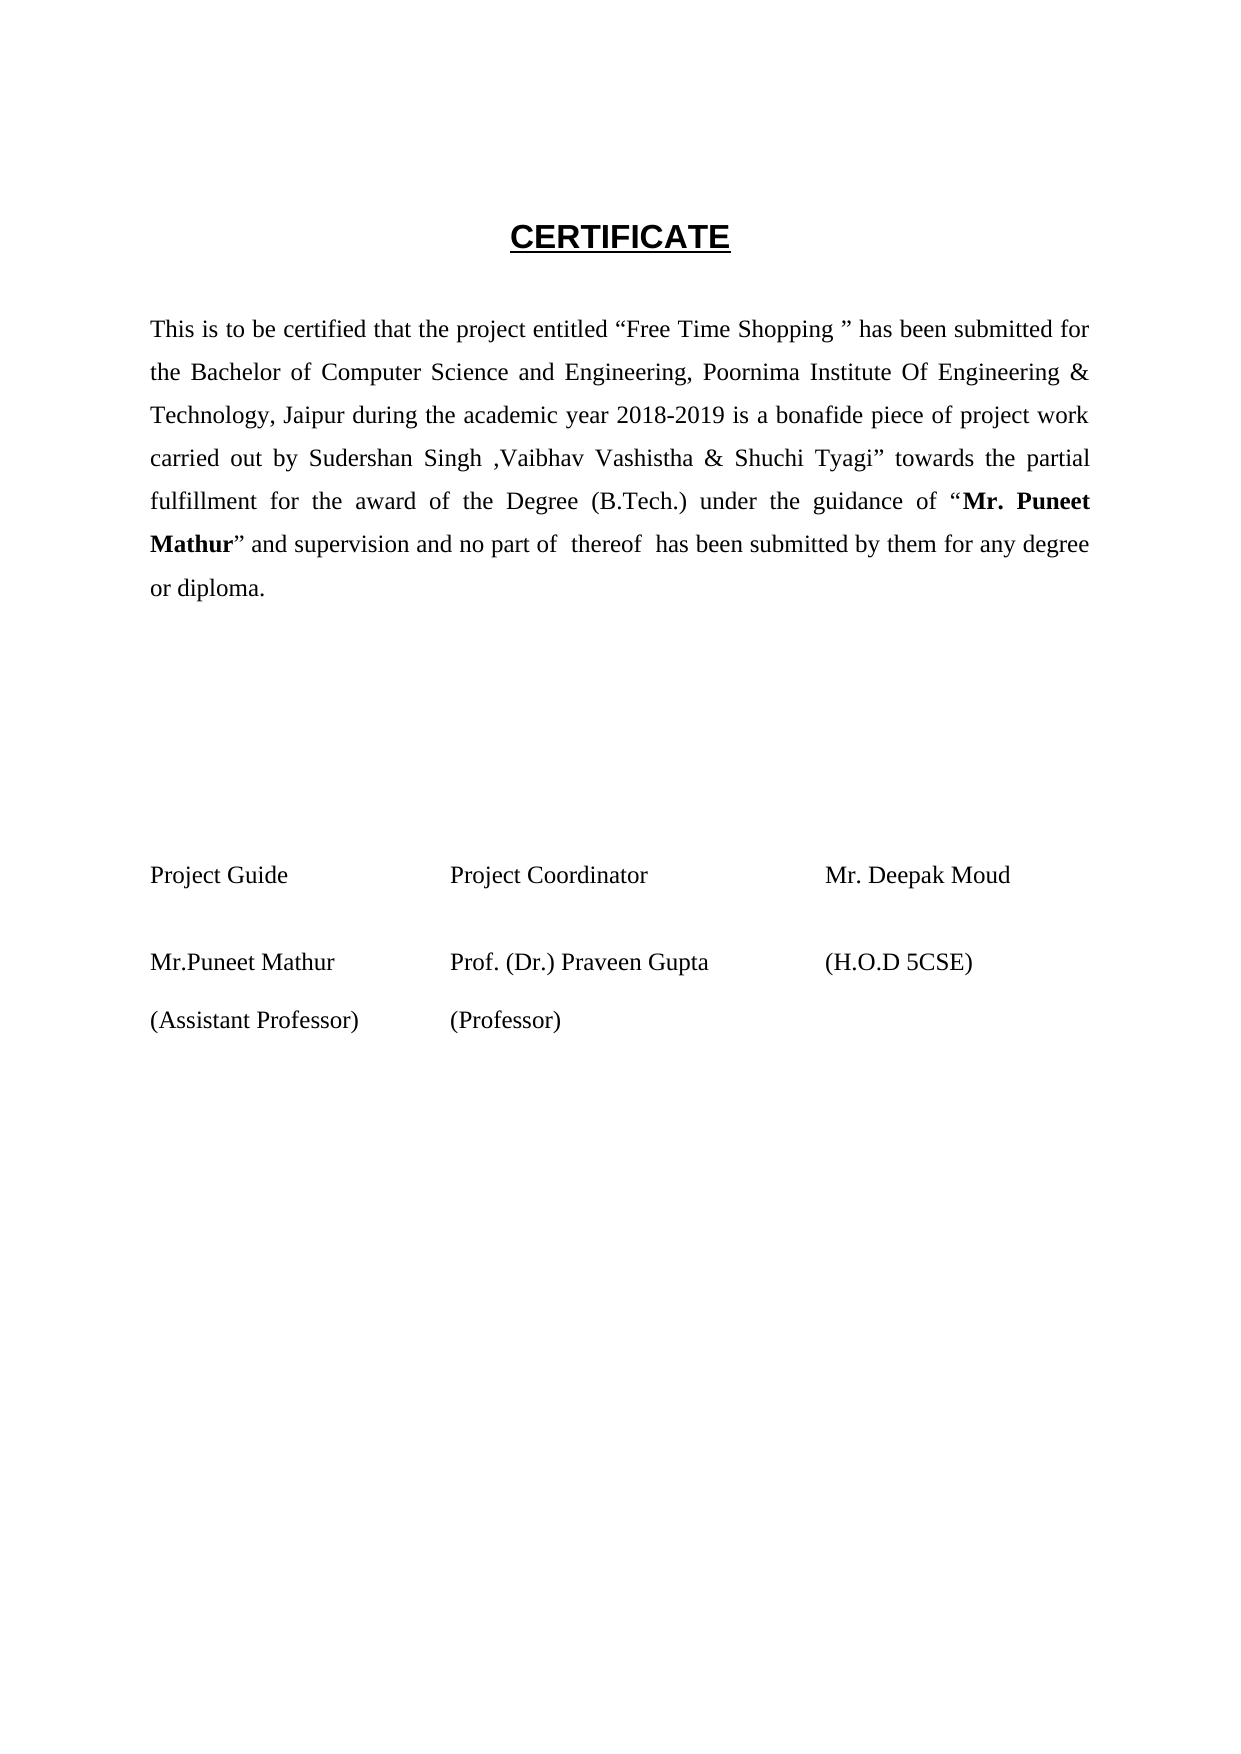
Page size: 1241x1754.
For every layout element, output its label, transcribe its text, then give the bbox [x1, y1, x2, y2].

text Mr.Puneet Mathur Prof. (Dr.) Praveen Gupta (H.O.D 5CSE) [150, 947, 1090, 976]
text This is to be certified that the project entitled “Free Time Shopping ” has been submitted for the Bachelor of Computer Science and Engineering, Poornima Institute Of Engineering & Technology, Jaipur during the academic year 2018-2019 is a bonafide piece of project work carried out by Sudershan Singh ,Vaibhav Vashistha & Shuchi Tyagi” towards the partial fulfillment for the award of the Degree (B.Tech.) under the guidance of “Mr. Puneet Mathur” and supervision and no part of thereof has been submitted by them for any degree or diploma. [150, 314, 1090, 601]
text (Assistant Professor) (Professor) [150, 1005, 1090, 1033]
text CERTIFICATE [150, 218, 1090, 285]
text Project Guide Project Coordinator Mr. Deepak Moud [150, 860, 1090, 889]
